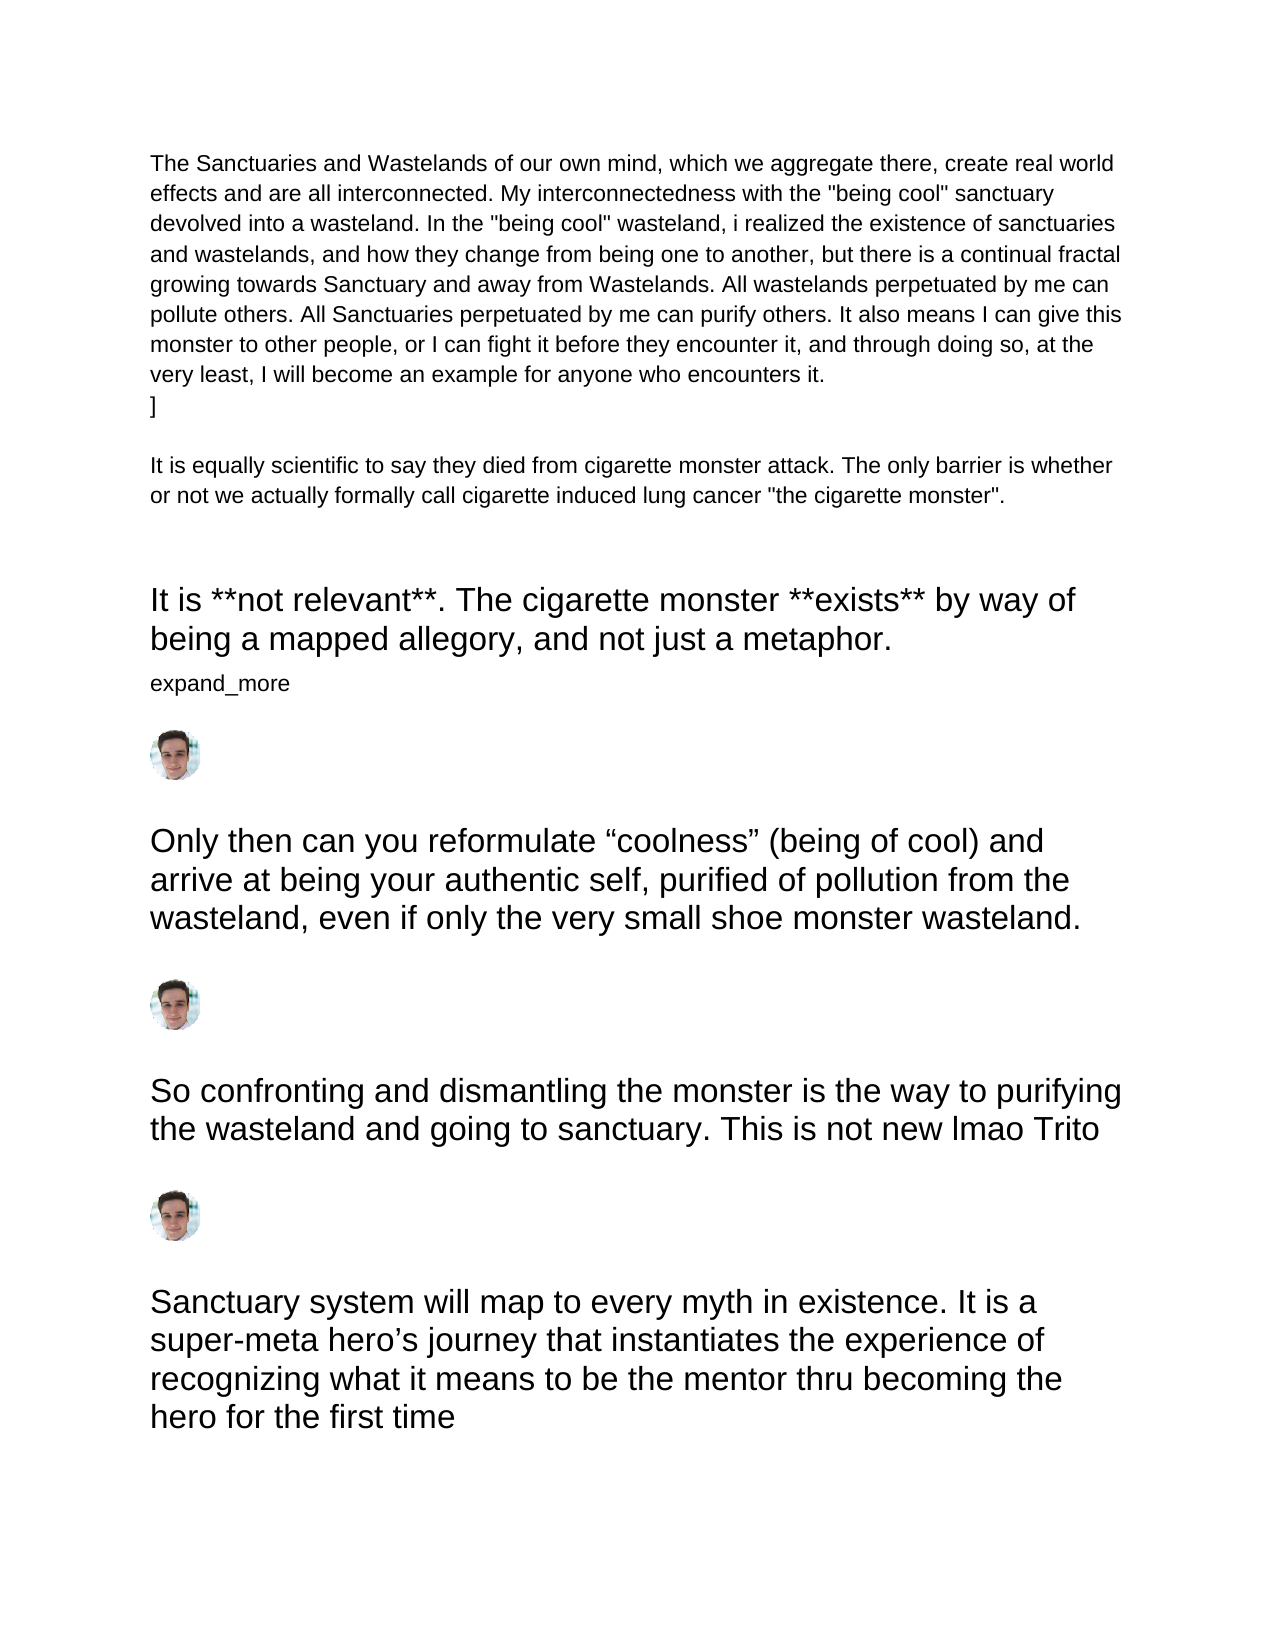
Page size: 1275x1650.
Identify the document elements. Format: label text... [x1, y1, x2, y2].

subtitle Sanctuary system will map to every myth in existence. It is a super-meta hero’s journey that instantiates the experience of recognizing what it means to be the mentor thru becoming the hero for the first time [150, 1282, 1125, 1435]
text ] [150, 392, 1125, 418]
text expand_more [150, 669, 1125, 696]
picture [150, 979, 200, 1030]
text It is equally scientific to say they died from cigarette monster attack. The only barrier is whether or not we actually formally call cigarette induced lung cancer "the cigarette monster". [150, 452, 1125, 509]
picture [150, 730, 200, 780]
text The Sanctuaries and Wastelands of our own mind, which we aggregate there, create real world effects and are all interconnected. My interconnectedness with the "being cool" sanctuary devolved into a wasteland. In the "being cool" wasteland, i realized the existence of sanctuaries and wastelands, and how they change from being one to another, but there is a continual fractal growing towards Sanctuary and away from Wastelands. All wastelands perpetuated by me can pollute others. All Sanctuaries perpetuated by me can purify others. It also means I can give this monster to other people, or I can fight it before they encounter it, and through doing so, at the very least, I will become an example for anyone who encounters it. [150, 150, 1125, 388]
subtitle It is **not relevant**. The cigarette monster **exists** by way of being a mapped allegory, and not just a metaphor. [150, 580, 1125, 657]
subtitle So confronting and dismantling the monster is the way to purifying the wasteland and going to sanctuary. This is not new lmao Trito [150, 1071, 1125, 1148]
subtitle Only then can you reformulate “coolness” (being of cool) and arrive at being your authentic self, purified of pollution from the wasteland, even if only the very small shoe monster wasteland. [150, 821, 1125, 937]
picture [150, 1190, 200, 1241]
